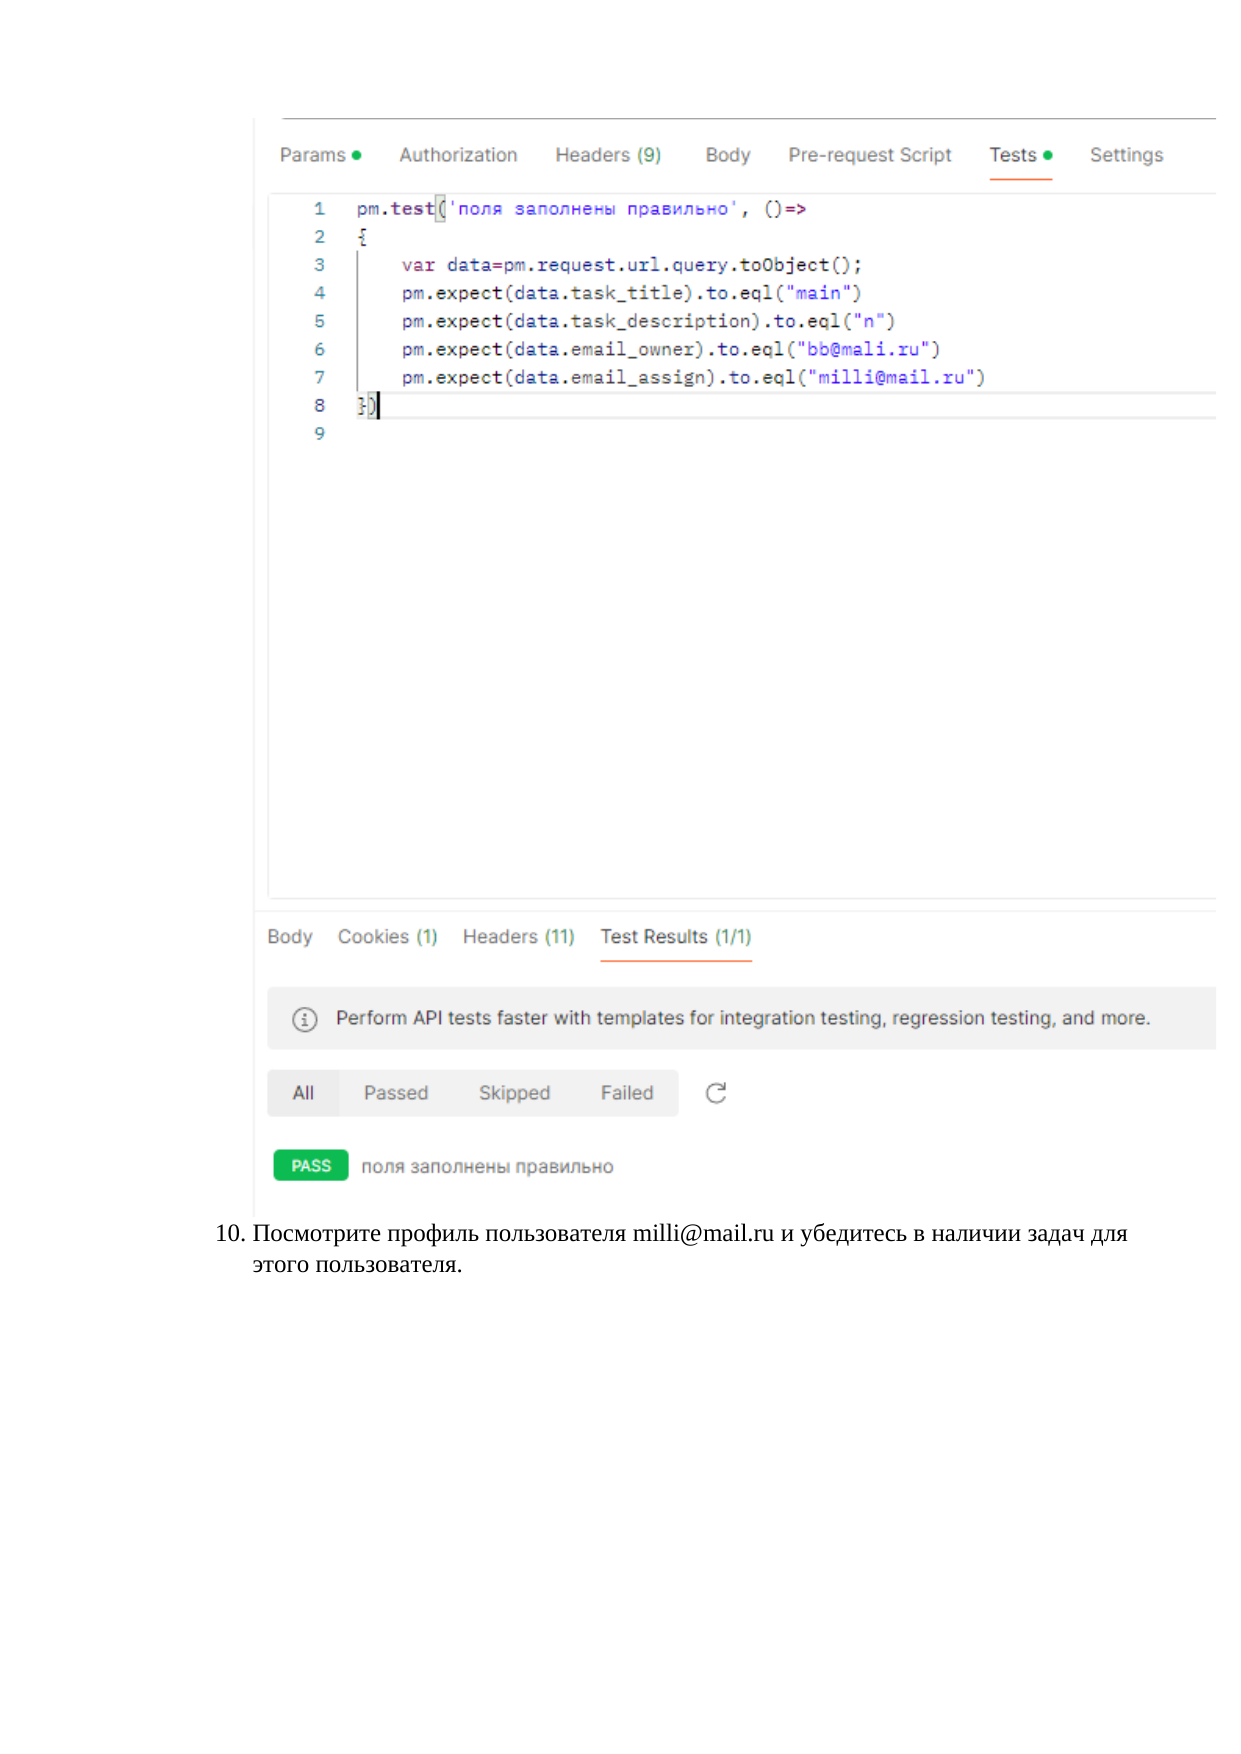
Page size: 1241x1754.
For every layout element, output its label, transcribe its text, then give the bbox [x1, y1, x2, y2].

picture [252, 118, 1217, 1217]
list Посмотрите профиль пользователя milli@mail.ru и убедитесь в наличии задач для этого пользователя. [215, 1218, 1152, 1278]
